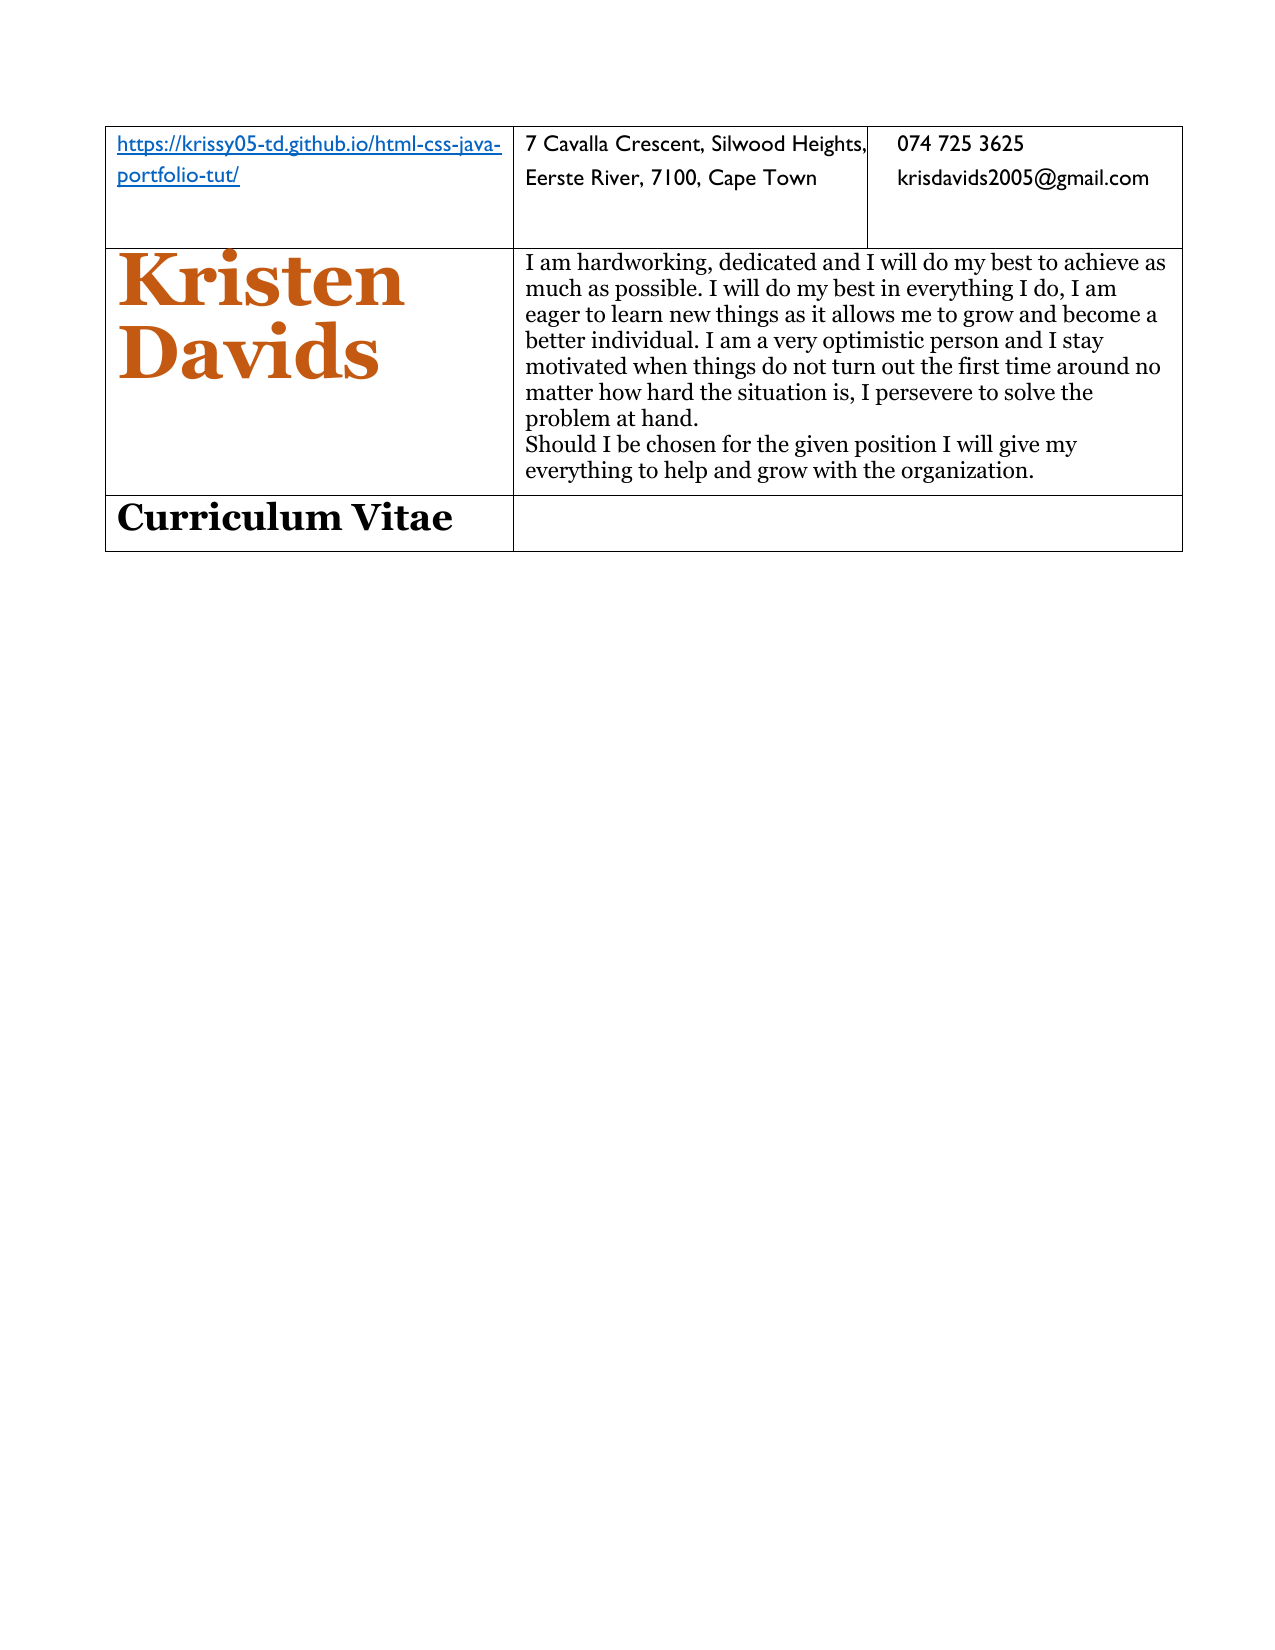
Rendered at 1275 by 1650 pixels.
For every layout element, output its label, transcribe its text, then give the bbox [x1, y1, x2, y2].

table_cell Curriculum Vitae [106, 496, 513, 551]
table_cell [514, 496, 1182, 551]
table_cell Kristen Davids [106, 249, 513, 495]
table_cell I am hardworking, dedicated and I will do my best to achieve as much as possible. I will do my best in everything I do, I am eager to learn new things as it allows me to grow and become a better individual. I am a very optimistic person and I stay motivated when things do not turn out the first time around no matter how hard the situation is, I persevere to solve the problem at hand. Should I be chosen for the given position I will give my everything to help and grow with the organization. [514, 249, 1182, 495]
table_header 7 Cavalla Crescent, Silwood Heights, Eerste River, 7100, Cape Town [514, 127, 867, 248]
table_header https://krissy05-td.github.io/html-css-java-portfolio-tut/ [106, 127, 513, 248]
table_header 074 725 3625 krisdavids2005@gmail.com [868, 127, 1182, 248]
